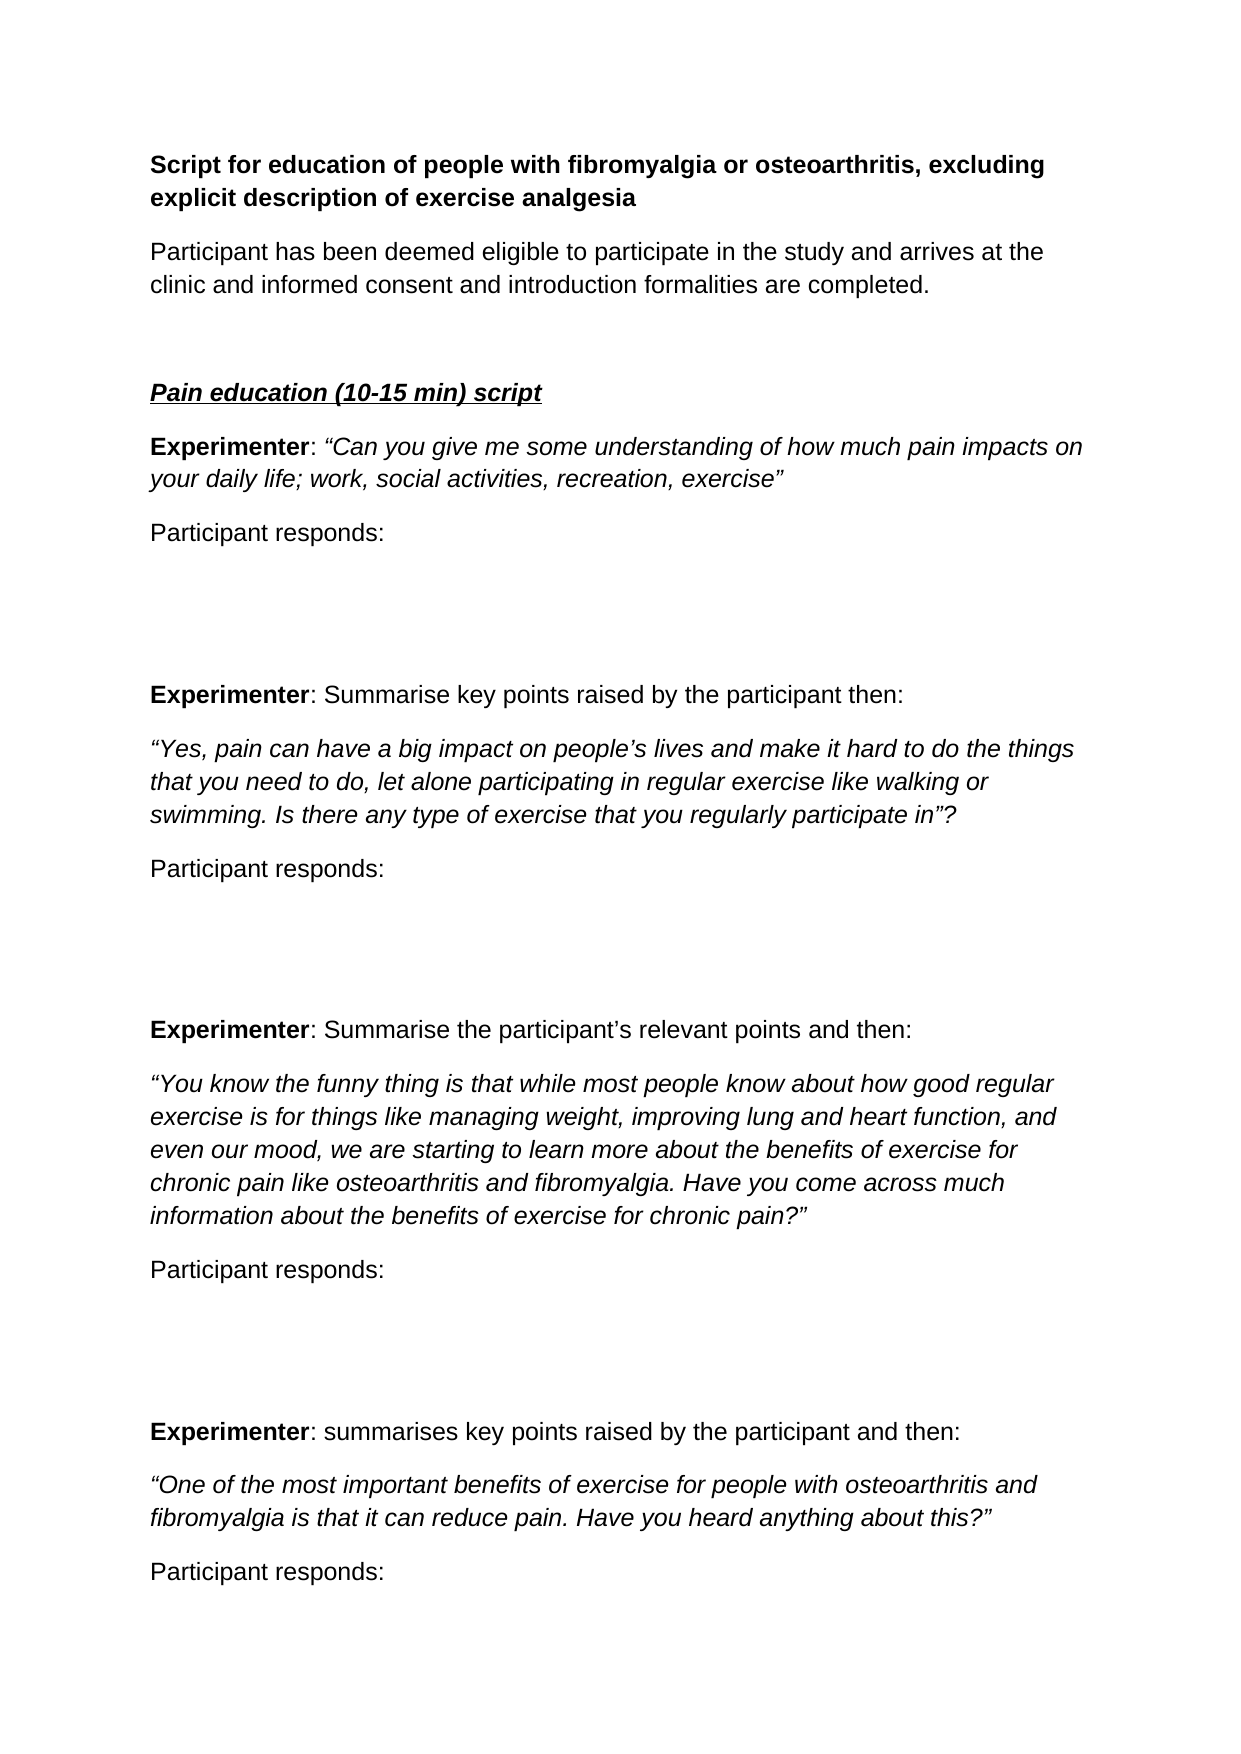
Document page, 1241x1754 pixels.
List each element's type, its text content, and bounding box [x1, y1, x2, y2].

text “One of the most important benefits of exercise for people with osteoarthritis and fibromyalgia is that it can reduce pain. Have you heard anything about this?” [150, 1470, 1090, 1532]
text Pain education (10-15 min) script [150, 378, 1090, 406]
text Participant responds: [150, 518, 1090, 547]
text “You know the funny thing is that while most people know about how good regular exercise is for things like managing weight, improving lung and heart function, and even our mood, we are starting to learn more about the benefits of exercise for chronic pain like osteoarthritis and fibromyalgia. Have you come across much information about the benefits of exercise for chronic pain?” [150, 1069, 1090, 1230]
text Script for education of people with fibromyalgia or osteoarthritis, excluding explicit description of exercise analgesia [150, 150, 1090, 212]
text Participant responds: [150, 854, 1090, 882]
text Experimenter: Summarise key points raised by the participant then: [150, 680, 1090, 709]
text Experimenter: summarises key points raised by the participant and then: [150, 1417, 1090, 1445]
text Experimenter: Summarise the participant’s relevant points and then: [150, 1015, 1090, 1044]
text Participant has been deemed eligible to participate in the study and arrives at the clinic and informed consent and introduction formalities are completed. [150, 237, 1090, 299]
text Participant responds: [150, 1255, 1090, 1284]
text Participant responds: [150, 1557, 1090, 1586]
text Experimenter: “Can you give me some understanding of how much pain impacts on your daily life; work, social activities, recreation, exercise” [150, 431, 1090, 493]
text “Yes, pain can have a big impact on people’s lives and make it hard to do the things that you need to do, let alone participating in regular exercise like walking or swimming. Is there any type of exercise that you regularly participate in”? [150, 734, 1090, 828]
